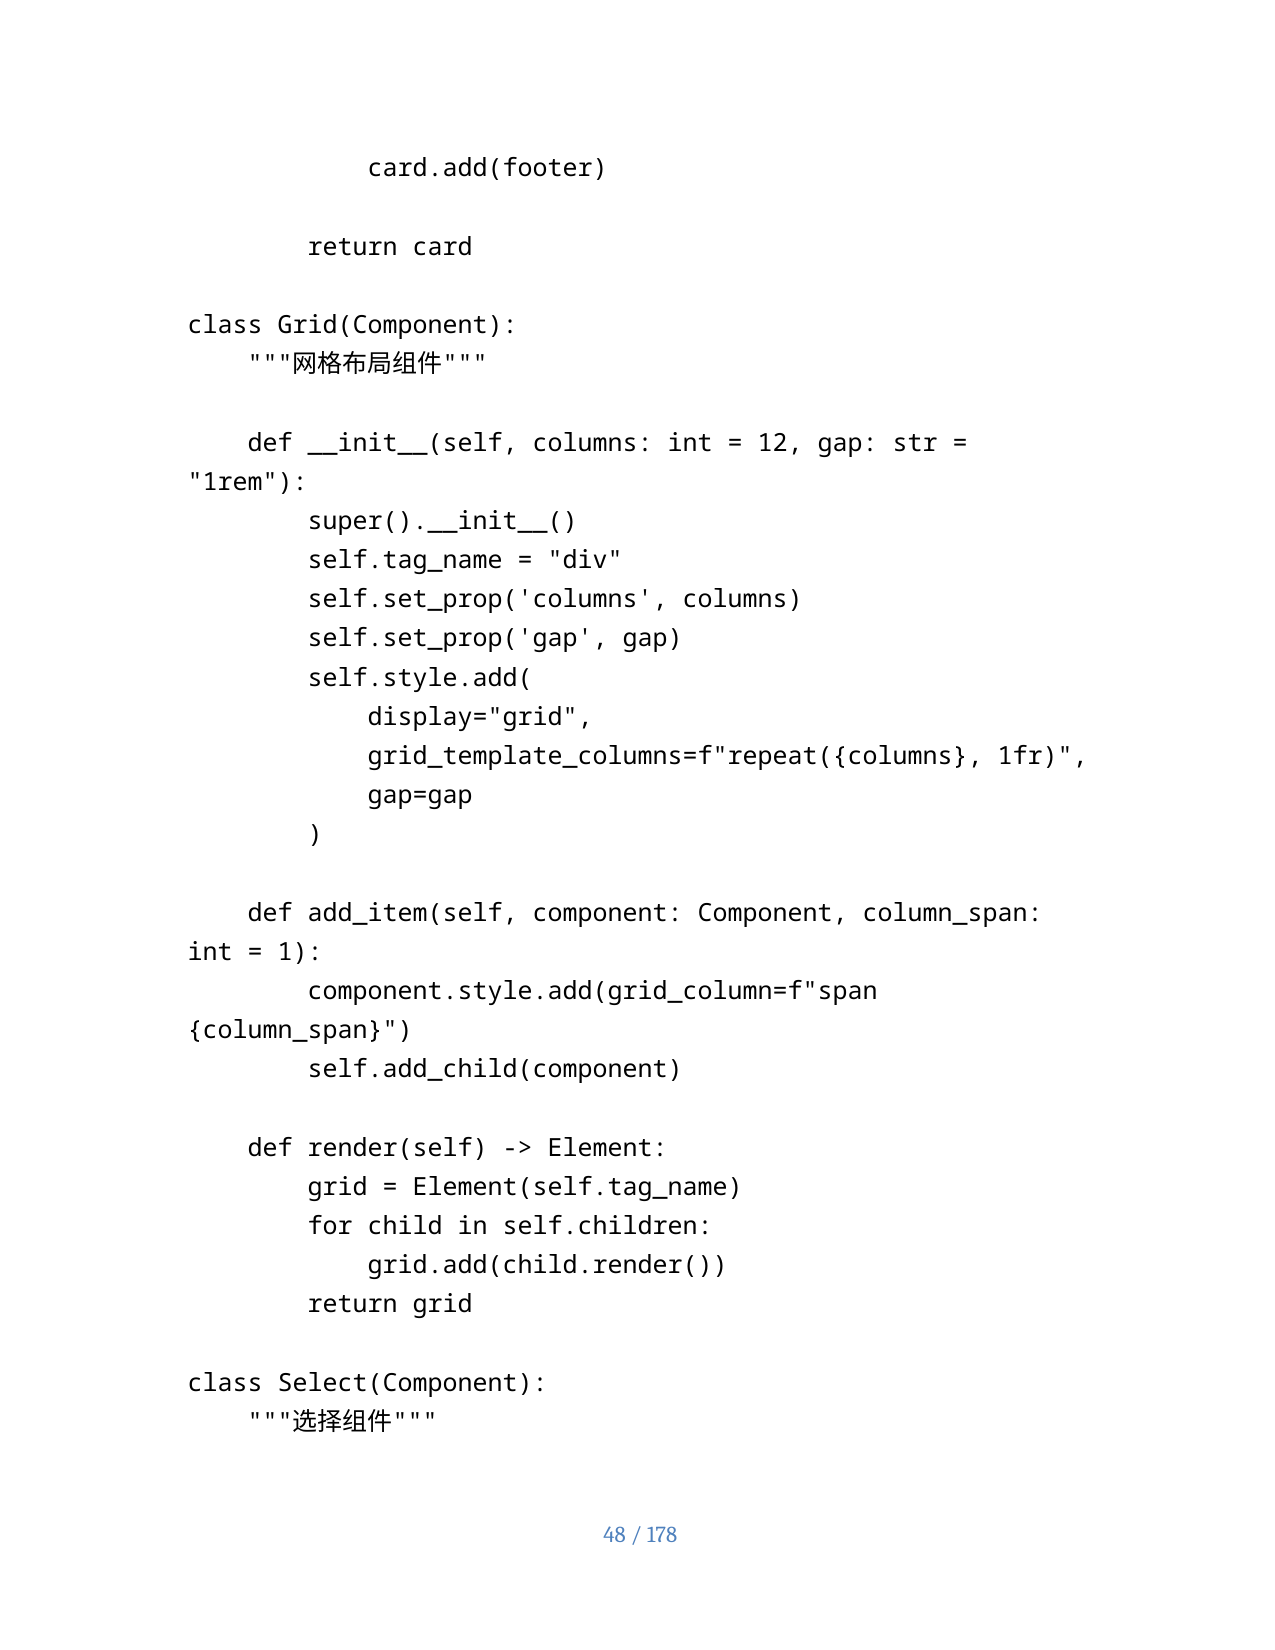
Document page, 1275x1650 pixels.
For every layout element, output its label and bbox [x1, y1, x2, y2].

text [187, 150, 1087, 1477]
